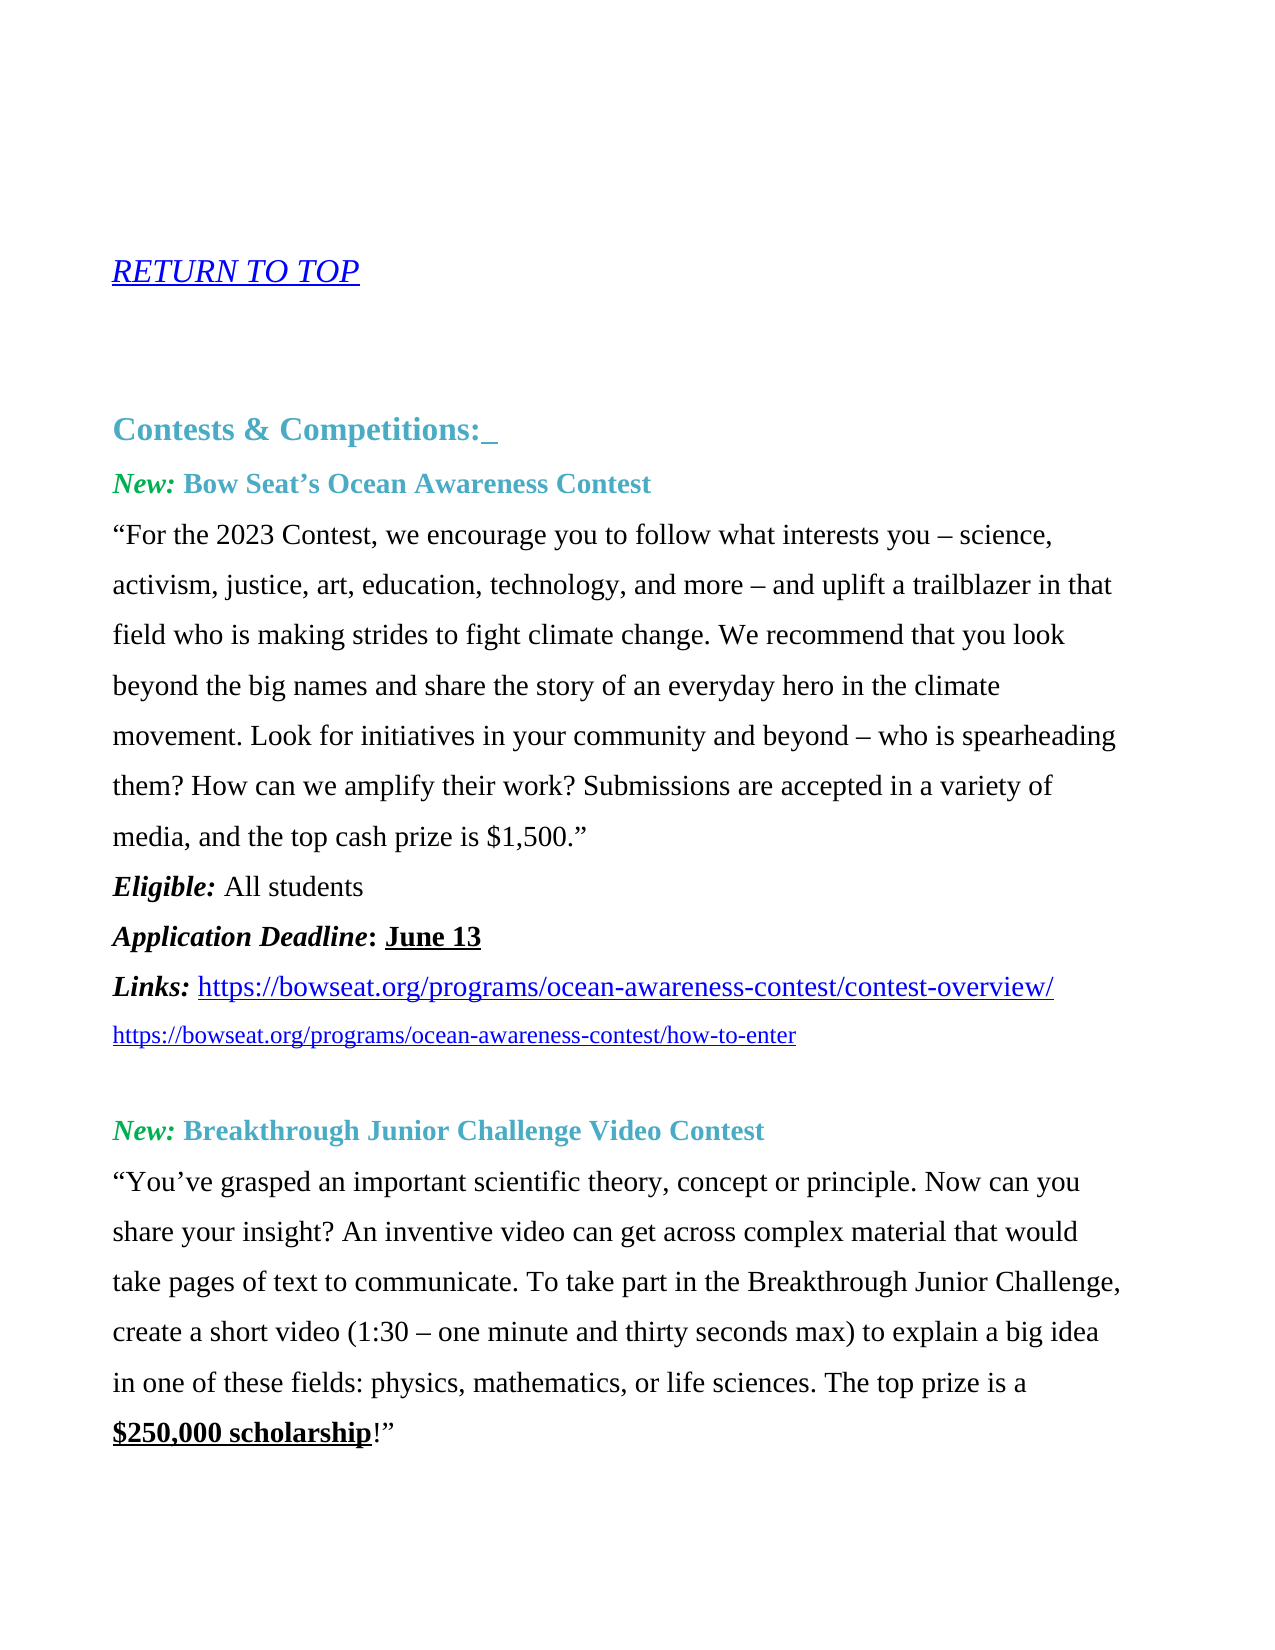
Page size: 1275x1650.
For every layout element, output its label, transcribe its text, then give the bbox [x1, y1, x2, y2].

text New: Breakthrough Junior Challenge Video Contest [112, 1113, 1125, 1147]
text Links: https://bowseat.org/programs/ocean-awareness-contest/contest-overview/ [112, 969, 1125, 1003]
text New: Bow Seat’s Ocean Awareness Contest [112, 466, 1125, 500]
subtitle RETURN TO TOP [111, 251, 1125, 289]
text “For the 2023 Contest, we encourage you to follow what interests you – science, activism, justice, art, education, technology, and more – and uplift a trailblazer in that field who is making strides to fight climate change. We recommend that you look beyond the big names and share the story of an everyday hero in the climate movement. Look for initiatives in your community and beyond – who is spearheading them? How can we amplify their work? Submissions are accepted in a variety of media, and the top cash prize is $1,500.” [112, 517, 1125, 852]
text “You’ve grasped an important scientific theory, concept or principle. Now can you share your insight? An inventive video can get across complex material that would take pages of text to communicate. To take part in the Breakthrough Junior Challenge, create a short video (1:30 – one minute and thirty seconds max) to explain a big idea in one of these fields: physics, mathematics, or life sciences. The top prize is a $250,000 scholarship!” [112, 1164, 1125, 1449]
text https://bowseat.org/programs/ocean-awareness-contest/how-to-enter [112, 1020, 1125, 1049]
text Application Deadline: June 13 [112, 919, 1125, 953]
subtitle Contests & Competitions: [112, 409, 1125, 447]
text Eligible: All students [112, 869, 1125, 902]
